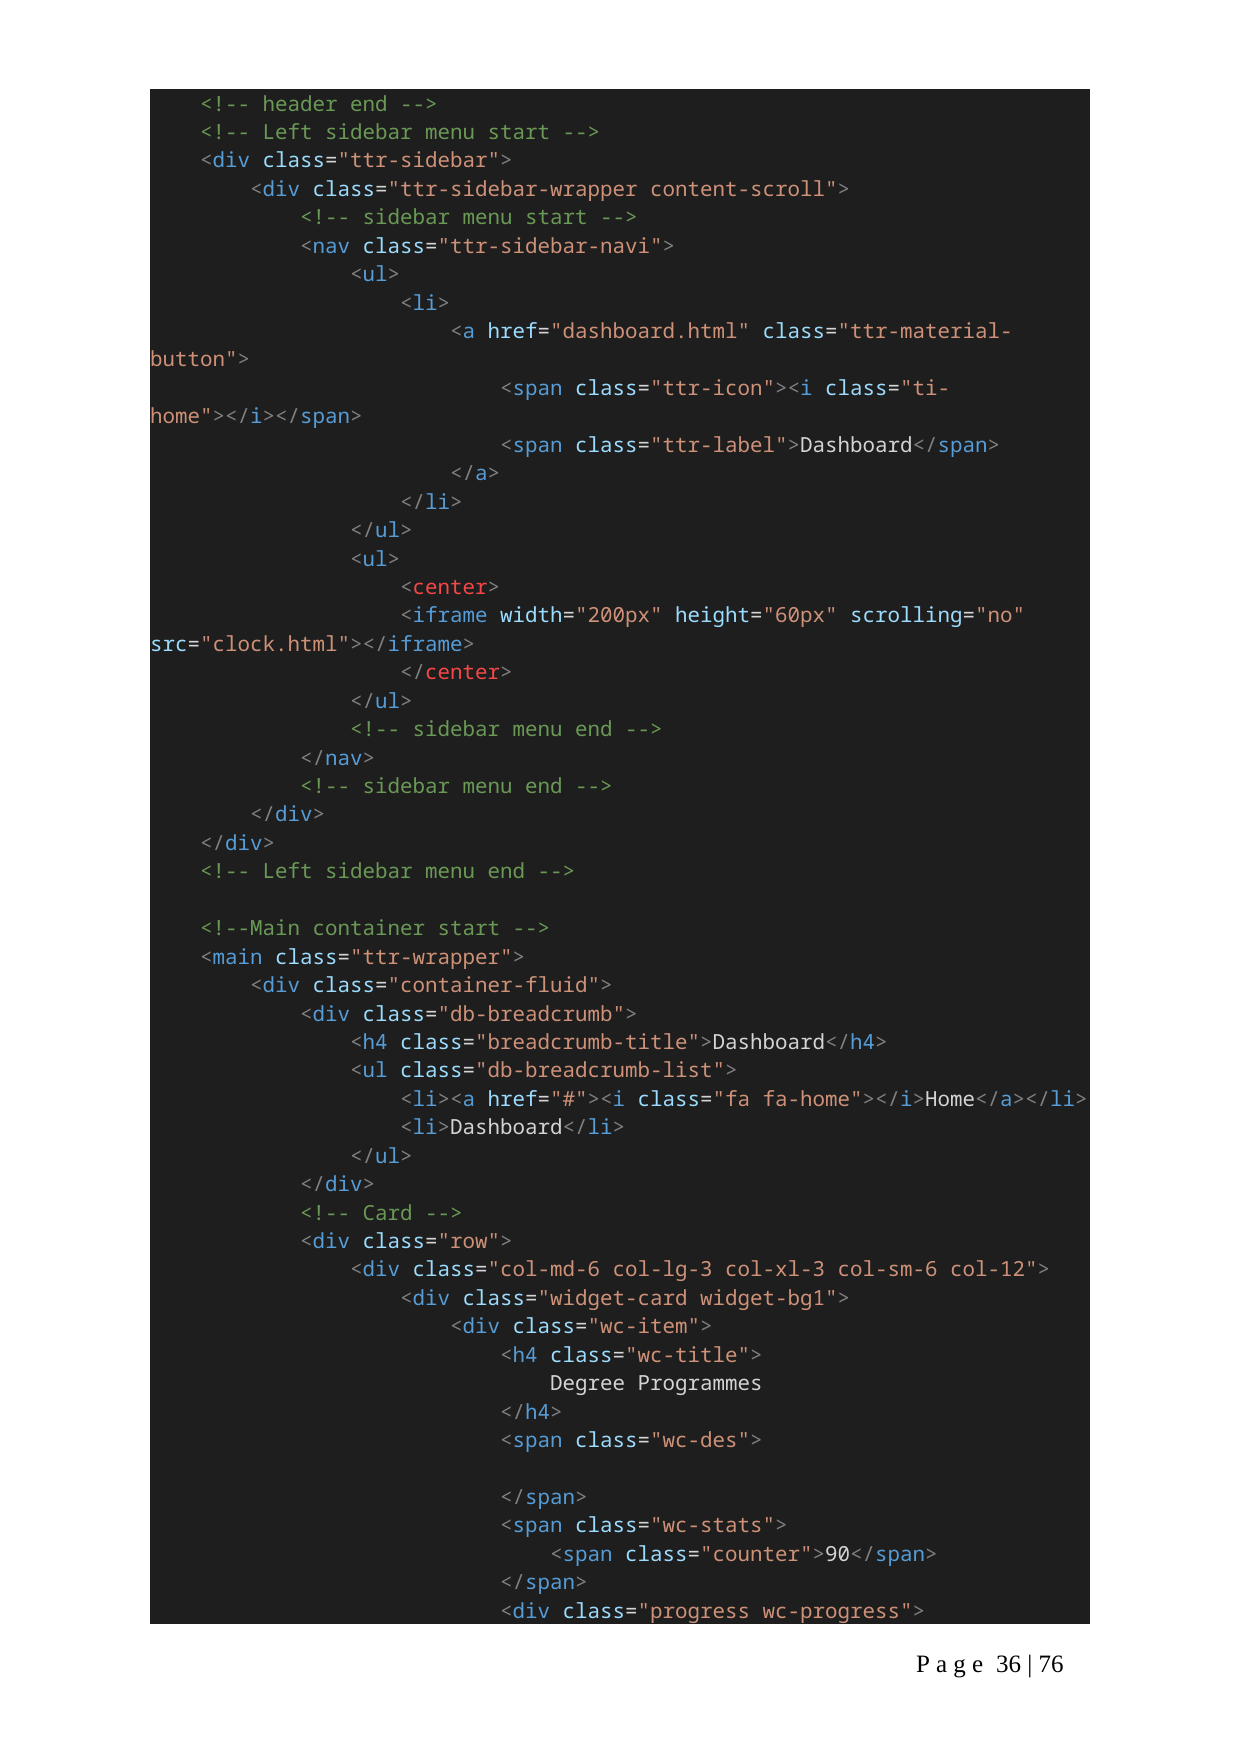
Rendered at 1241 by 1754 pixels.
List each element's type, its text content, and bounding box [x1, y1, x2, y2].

text <center> [150, 572, 1090, 601]
text <div class="ttr-sidebar"> [150, 146, 1090, 174]
text <li>Dashboard</li> [150, 1112, 1090, 1141]
text </span> [150, 1482, 1090, 1511]
text <!-- Left sidebar menu start --> [150, 117, 1090, 146]
text <!-- sidebar menu end --> [150, 771, 1090, 799]
text </center> [150, 657, 1090, 686]
text </div> [150, 828, 1090, 856]
text <span class="ttr-label">Dashboard</span> [150, 430, 1090, 458]
text <iframe width="200px" height="60px" scrolling="no" src="clock.html"></iframe> [150, 601, 1090, 657]
text </li> [150, 487, 1090, 515]
text <span class="ttr-icon"><i class="ti-home"></i></span> [150, 373, 1090, 430]
text <ul> [150, 544, 1090, 572]
text Degree Programmes [150, 1368, 1090, 1397]
text <div class="wc-item"> [150, 1311, 1090, 1340]
text </ul> [150, 1141, 1090, 1169]
text <ul> [150, 259, 1090, 288]
text </a> [150, 458, 1090, 487]
text <div class="ttr-sidebar-wrapper content-scroll"> [150, 174, 1090, 202]
text <div class="col-md-6 col-lg-3 col-xl-3 col-sm-6 col-12"> [150, 1254, 1090, 1283]
text <span class="wc-des"> [150, 1425, 1090, 1454]
text <!--Main container start --> [150, 913, 1090, 942]
text <!-- header end --> [150, 89, 1090, 117]
text </div> [150, 799, 1090, 828]
text <div class="widget-card widget-bg1"> [150, 1283, 1090, 1311]
text </span> [150, 1567, 1090, 1596]
text <!-- sidebar menu end --> [150, 714, 1090, 743]
text <li><a href="#"><i class="fa fa-home"></i>Home</a></li> [150, 1084, 1090, 1112]
text <div class="row"> [150, 1226, 1090, 1254]
text <div class="container-fluid"> [150, 970, 1090, 999]
text <!-- sidebar menu start --> [150, 202, 1090, 231]
text <h4 class="wc-title"> [150, 1340, 1090, 1368]
text <div class="progress wc-progress"> [150, 1596, 1090, 1624]
text <!-- Left sidebar menu end --> [150, 856, 1090, 885]
text <!-- Card --> [150, 1198, 1090, 1226]
text </nav> [150, 743, 1090, 771]
text </h4> [150, 1397, 1090, 1425]
text <span class="wc-stats"> [150, 1511, 1090, 1539]
text <a href="dashboard.html" class="ttr-material-button"> [150, 316, 1090, 373]
text <span class="counter">90</span> [150, 1539, 1090, 1567]
text <li> [150, 288, 1090, 316]
text <main class="ttr-wrapper"> [150, 942, 1090, 970]
text </ul> [150, 686, 1090, 714]
text <div class="db-breadcrumb"> [150, 999, 1090, 1027]
text <nav class="ttr-sidebar-navi"> [150, 231, 1090, 259]
text </ul> [150, 515, 1090, 544]
text <h4 class="breadcrumb-title">Dashboard</h4> [150, 1027, 1090, 1056]
text <ul class="db-breadcrumb-list"> [150, 1056, 1090, 1084]
text </div> [150, 1169, 1090, 1198]
